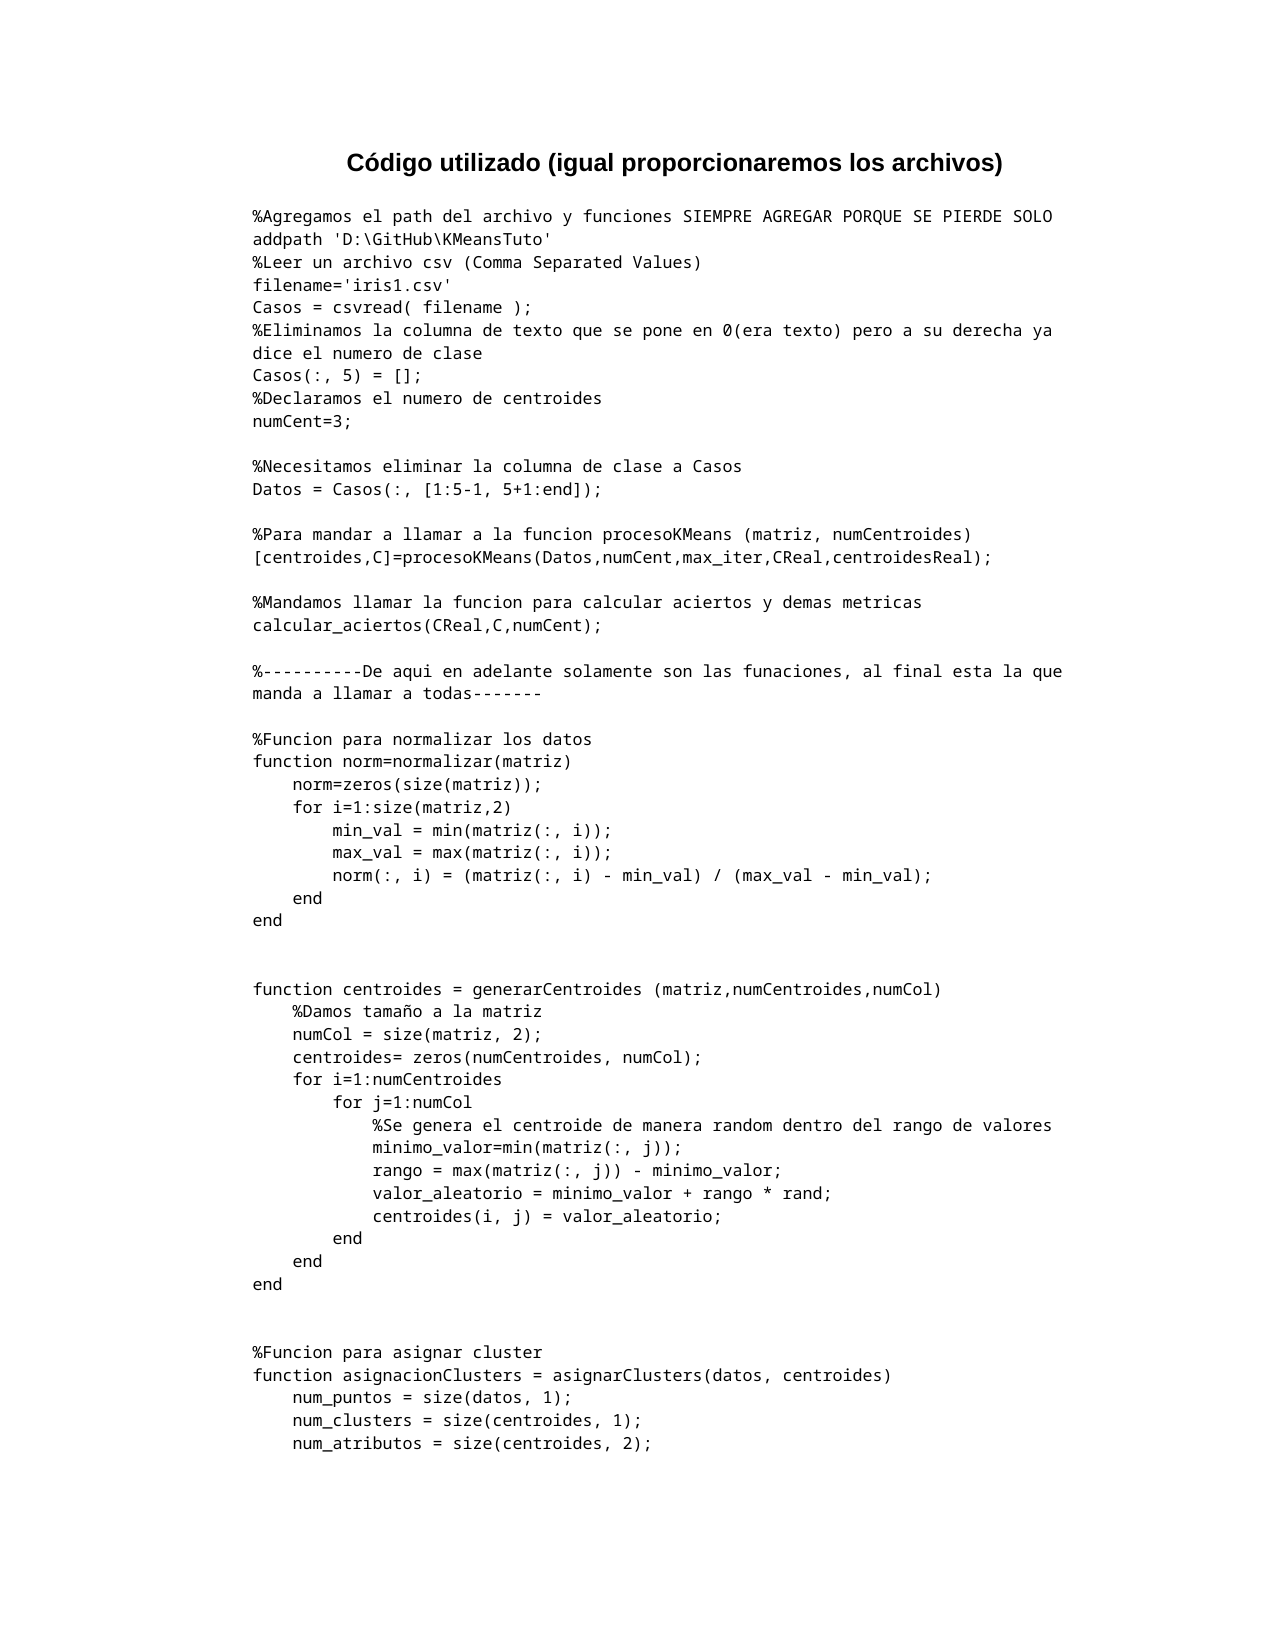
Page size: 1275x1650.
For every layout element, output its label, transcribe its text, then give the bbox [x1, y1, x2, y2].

text addpath 'D:\GitHub\KMeansTuto' [252, 228, 1098, 251]
text centroides= zeros(numCentroides, numCol); [252, 1045, 1098, 1068]
text %Agregamos el path del archivo y funciones SIEMPRE AGREGAR PORQUE SE PIERDE SOLO [252, 205, 1098, 228]
text %----------De aqui en adelante solamente son las funaciones, al final esta la que manda a llamar a todas------- [252, 659, 1098, 705]
text num_atributos = size(centroides, 2); [252, 1431, 1098, 1454]
text min_val = min(matriz(:, i)); [252, 818, 1098, 841]
text num_clusters = size(centroides, 1); [252, 1409, 1098, 1431]
text %Mandamos llamar la funcion para calcular aciertos y demas metricas [252, 591, 1098, 614]
text %Leer un archivo csv (Comma Separated Values) [252, 251, 1098, 273]
text function asignacionClusters = asignarClusters(datos, centroides) [252, 1363, 1098, 1386]
text num_puntos = size(datos, 1); [252, 1386, 1098, 1409]
text minimo_valor=min(matriz(:, j)); [252, 1136, 1098, 1159]
text numCent=3; [252, 409, 1098, 432]
text max_val = max(matriz(:, i)); [252, 841, 1098, 864]
text end [252, 909, 1098, 932]
text Casos = csvread( filename ); [252, 296, 1098, 319]
text %Para mandar a llamar a la funcion procesoKMeans (matriz, numCentroides) [252, 523, 1098, 546]
text calcular_aciertos(CReal,C,numCent); [252, 614, 1098, 637]
text norm=zeros(size(matriz)); [252, 773, 1098, 796]
text %Eliminamos la columna de texto que se pone en 0(era texto) pero a su derecha ya dice el numero de clase [252, 319, 1098, 364]
text end [252, 886, 1098, 909]
text valor_aleatorio = minimo_valor + rango * rand; [252, 1182, 1098, 1204]
text for j=1:numCol [252, 1091, 1098, 1113]
text filename='iris1.csv' [252, 273, 1098, 296]
text function centroides = generarCentroides (matriz,numCentroides,numCol) [252, 977, 1098, 1000]
text end [252, 1250, 1098, 1272]
text %Funcion para normalizar los datos [252, 727, 1098, 750]
text numCol = size(matriz, 2); [252, 1023, 1098, 1045]
text norm(:, i) = (matriz(:, i) - min_val) / (max_val - min_val); [252, 864, 1098, 886]
text %Necesitamos eliminar la columna de clase a Casos [252, 455, 1098, 478]
text for i=1:numCentroides [252, 1068, 1098, 1091]
text Datos = Casos(:, [1:5-1, 5+1:end]); [252, 478, 1098, 500]
text function norm=normalizar(matriz) [252, 750, 1098, 773]
text %Funcion para asignar cluster [252, 1341, 1098, 1363]
text %Declaramos el numero de centroides [252, 387, 1098, 409]
text centroides(i, j) = valor_aleatorio; [252, 1204, 1098, 1227]
text Casos(:, 5) = []; [252, 364, 1098, 387]
text rango = max(matriz(:, j)) - minimo_valor; [252, 1159, 1098, 1182]
text end [252, 1272, 1098, 1295]
text %Se genera el centroide de manera random dentro del rango de valores [252, 1113, 1098, 1136]
text for i=1:size(matriz,2) [252, 796, 1098, 818]
text Código utilizado (igual proporcionaremos los archivos) [252, 148, 1098, 176]
text %Damos tamaño a la matriz [252, 1000, 1098, 1023]
text end [252, 1227, 1098, 1250]
text [centroides,C]=procesoKMeans(Datos,numCent,max_iter,CReal,centroidesReal); [252, 546, 1098, 568]
